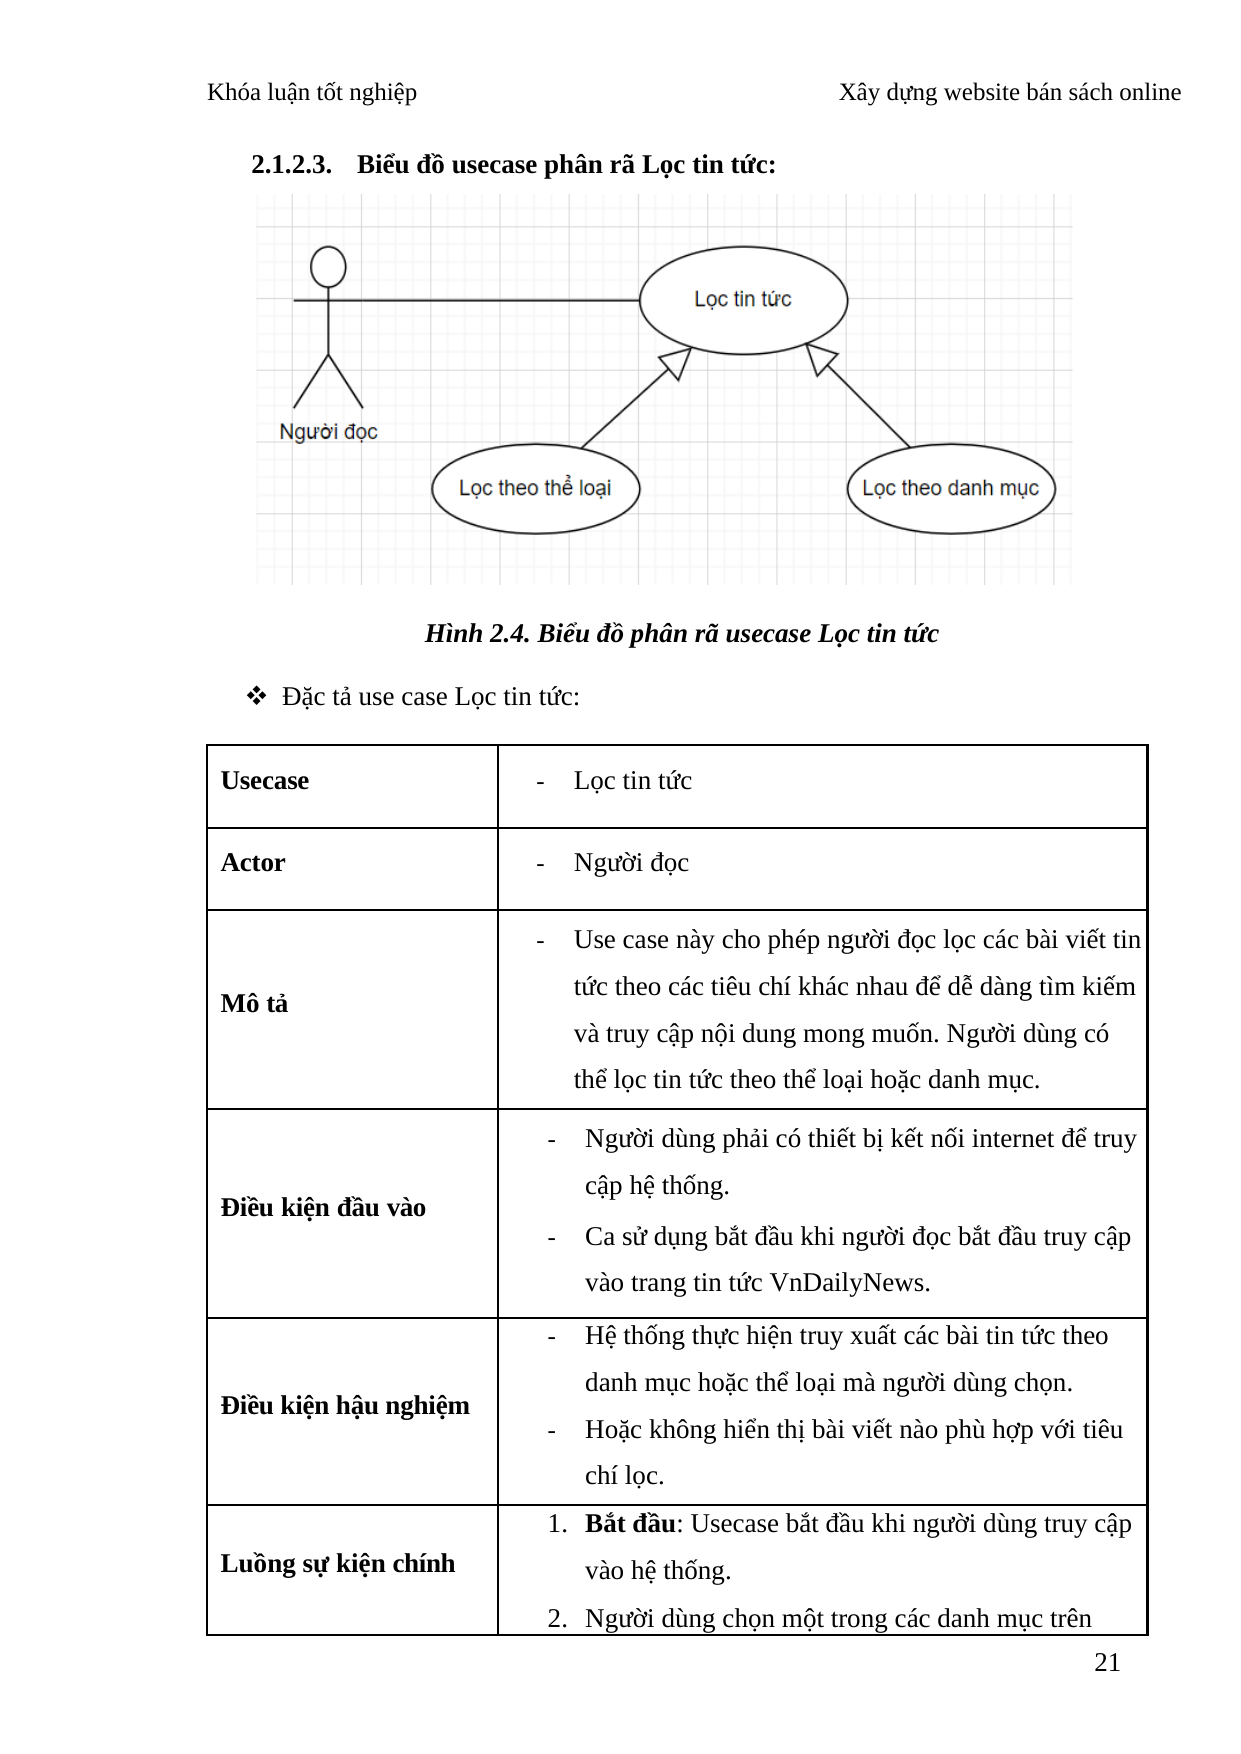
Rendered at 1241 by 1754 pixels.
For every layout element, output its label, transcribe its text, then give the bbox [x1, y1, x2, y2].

list Đặc tả use case Lọc tin tức: [244, 681, 1122, 712]
picture [256, 194, 1073, 585]
table_cell Người dùng phải có thiết bị kết nối internet để truy cập hệ thống. Ca sử dụng bắt đầu khi người đọc bắt đầu truy cập vào trang tin tức VnDailyNews. [499, 1110, 1146, 1317]
table_cell Điều kiện hậu nghiệm [208, 1319, 497, 1504]
subtitle Biểu đồ usecase phân rã Lọc tin tức: [251, 148, 1122, 179]
table_cell Điều kiện đầu vào [208, 1110, 497, 1317]
table_cell Actor [208, 829, 497, 909]
table_header Usecase [208, 746, 497, 827]
table_cell Người đọc [499, 829, 1146, 909]
table_cell Mô tả [208, 911, 497, 1108]
text Hình 2.4. Biểu đồ phân rã usecase Lọc tin tức [244, 617, 1122, 648]
table_cell Luồng sự kiện chính [208, 1506, 497, 1634]
table_cell Hệ thống thực hiện truy xuất các bài tin tức theo danh mục hoặc thể loại mà người dùng chọn. Hoặc không hiển thị bài viết nào phù hợp với tiêu chí lọc. [499, 1319, 1146, 1504]
table_header Lọc tin tức [499, 746, 1146, 827]
table_cell Use case này cho phép người đọc lọc các bài viết tin tức theo các tiêu chí khác nhau để dễ dàng tìm kiếm và truy cập nội dung mong muốn. Người dùng có thể lọc tin tức theo thể loại hoặc danh mục. [499, 911, 1146, 1108]
